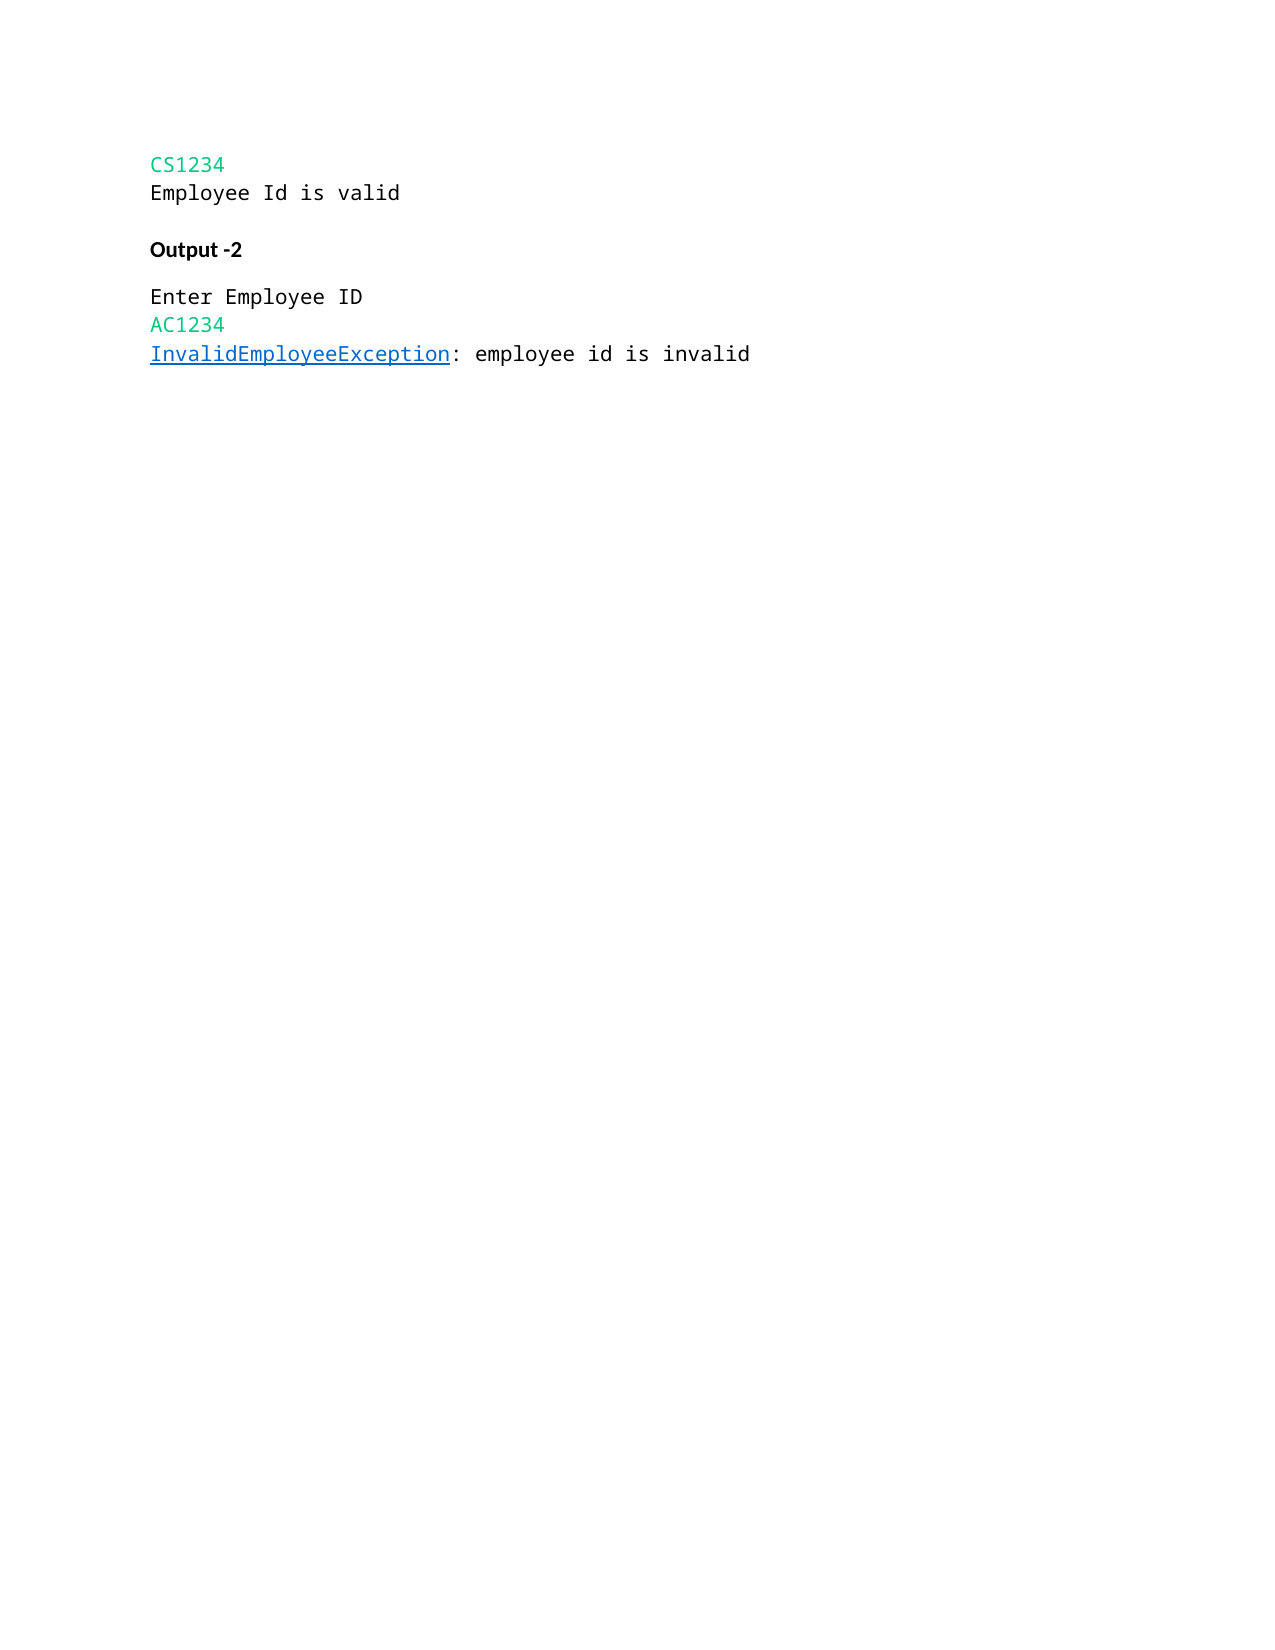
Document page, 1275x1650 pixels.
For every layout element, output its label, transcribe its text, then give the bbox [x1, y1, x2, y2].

text InvalidEmployeeException: employee id is invalid [150, 339, 1125, 367]
text CS1234 [150, 150, 1125, 178]
text Output -2 [150, 235, 1125, 263]
text Employee Id is valid [150, 178, 1125, 207]
text Enter Employee ID [150, 282, 1125, 311]
text AC1234 [150, 311, 1125, 339]
